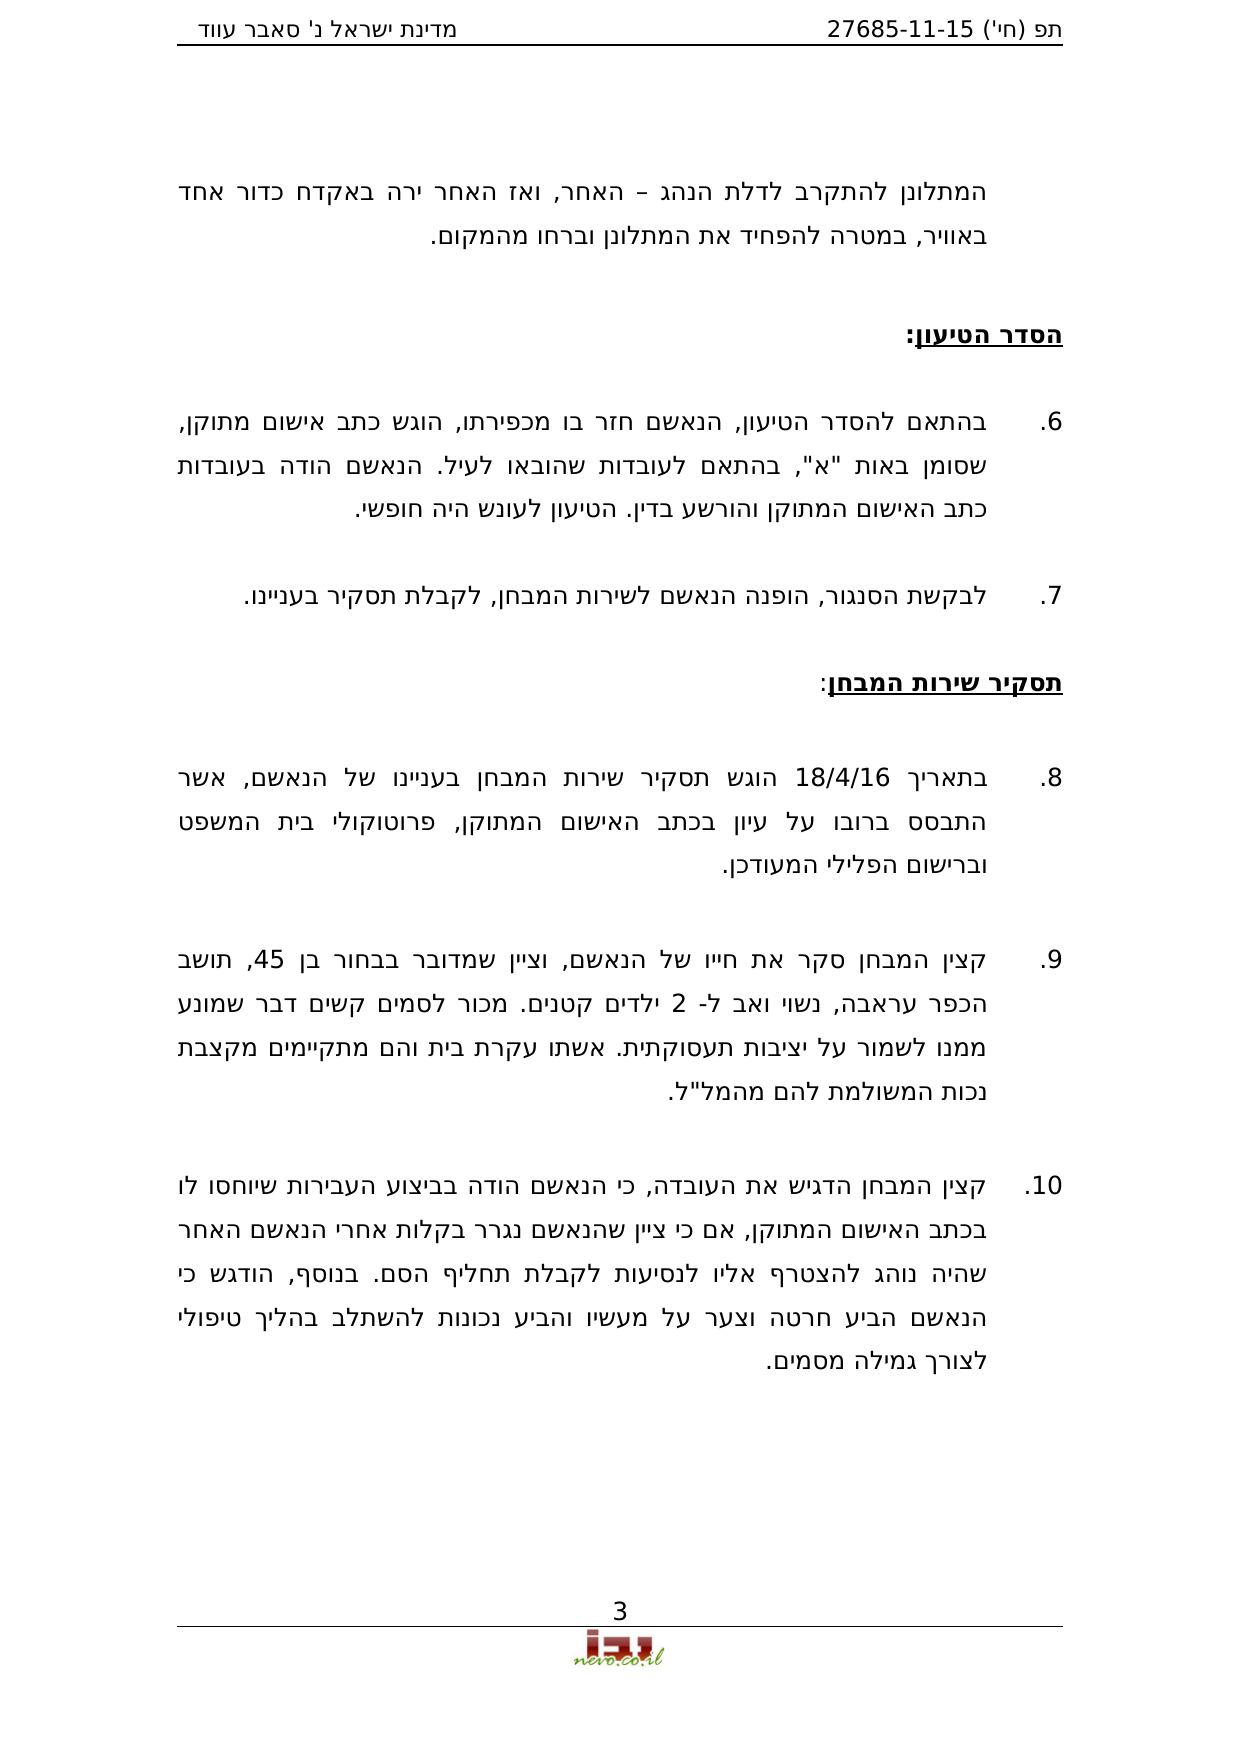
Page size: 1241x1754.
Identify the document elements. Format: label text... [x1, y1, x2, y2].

text 7. לבקשת הסנגור, הופנה הנאשם לשירות המבחן, לקבלת תסקיר בעניינו. [177, 582, 1063, 611]
text תסקיר שירות המבחן: [177, 668, 1063, 698]
picture [574, 1629, 666, 1667]
text 6. בהתאם להסדר הטיעון, הנאשם חזר בו מכפירתו, הוגש כתב אישום מתוקן, שסומן באות "א", בהתאם לעובדות שהובאו לעיל. הנאשם הודה בעובדות כתב האישום המתוקן והורשע בדין. הטיעון לעונש היה חופשי. [177, 407, 1063, 524]
text 10. קצין המבחן הדגיש את העובדה, כי הנאשם הודה בביצוע העבירות שיוחסו לו בכתב האישום המתוקן, אם כי ציין שהנאשם נגרר בקלות אחרי הנאשם האחר שהיה נוהג להצטרף אליו לנסיעות לקבלת תחליף הסם. בנוסף, הודגש כי הנאשם הביע חרטה וצער על מעשיו והביע נכונות להשתלב בהליך טיפולי לצורך גמילה מסמים. [177, 1172, 1063, 1376]
text הסדר הטיעון: [177, 320, 1063, 349]
text 8. בתאריך 18/4/16 הוגש תסקיר שירות המבחן בעניינו של הנאשם, אשר התבסס ברובו על עיון בכתב האישום המתוקן, פרוטוקולי בית המשפט וברישום הפלילי המעודכן. [177, 763, 1063, 880]
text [177, 177, 1063, 250]
text 9. קצין המבחן סקר את חייו של הנאשם, וציין שמדובר בבחור בן 45, תושב הכפר עראבה, נשוי ואב ל- 2 ילדים קטנים. מכור לסמים קשים דבר שמונע ממנו לשמור על יציבות תעסוקתית. אשתו עקרת בית והם מתקיימים מקצבת נכות המשולמת להם מהמל"ל. [177, 946, 1063, 1106]
